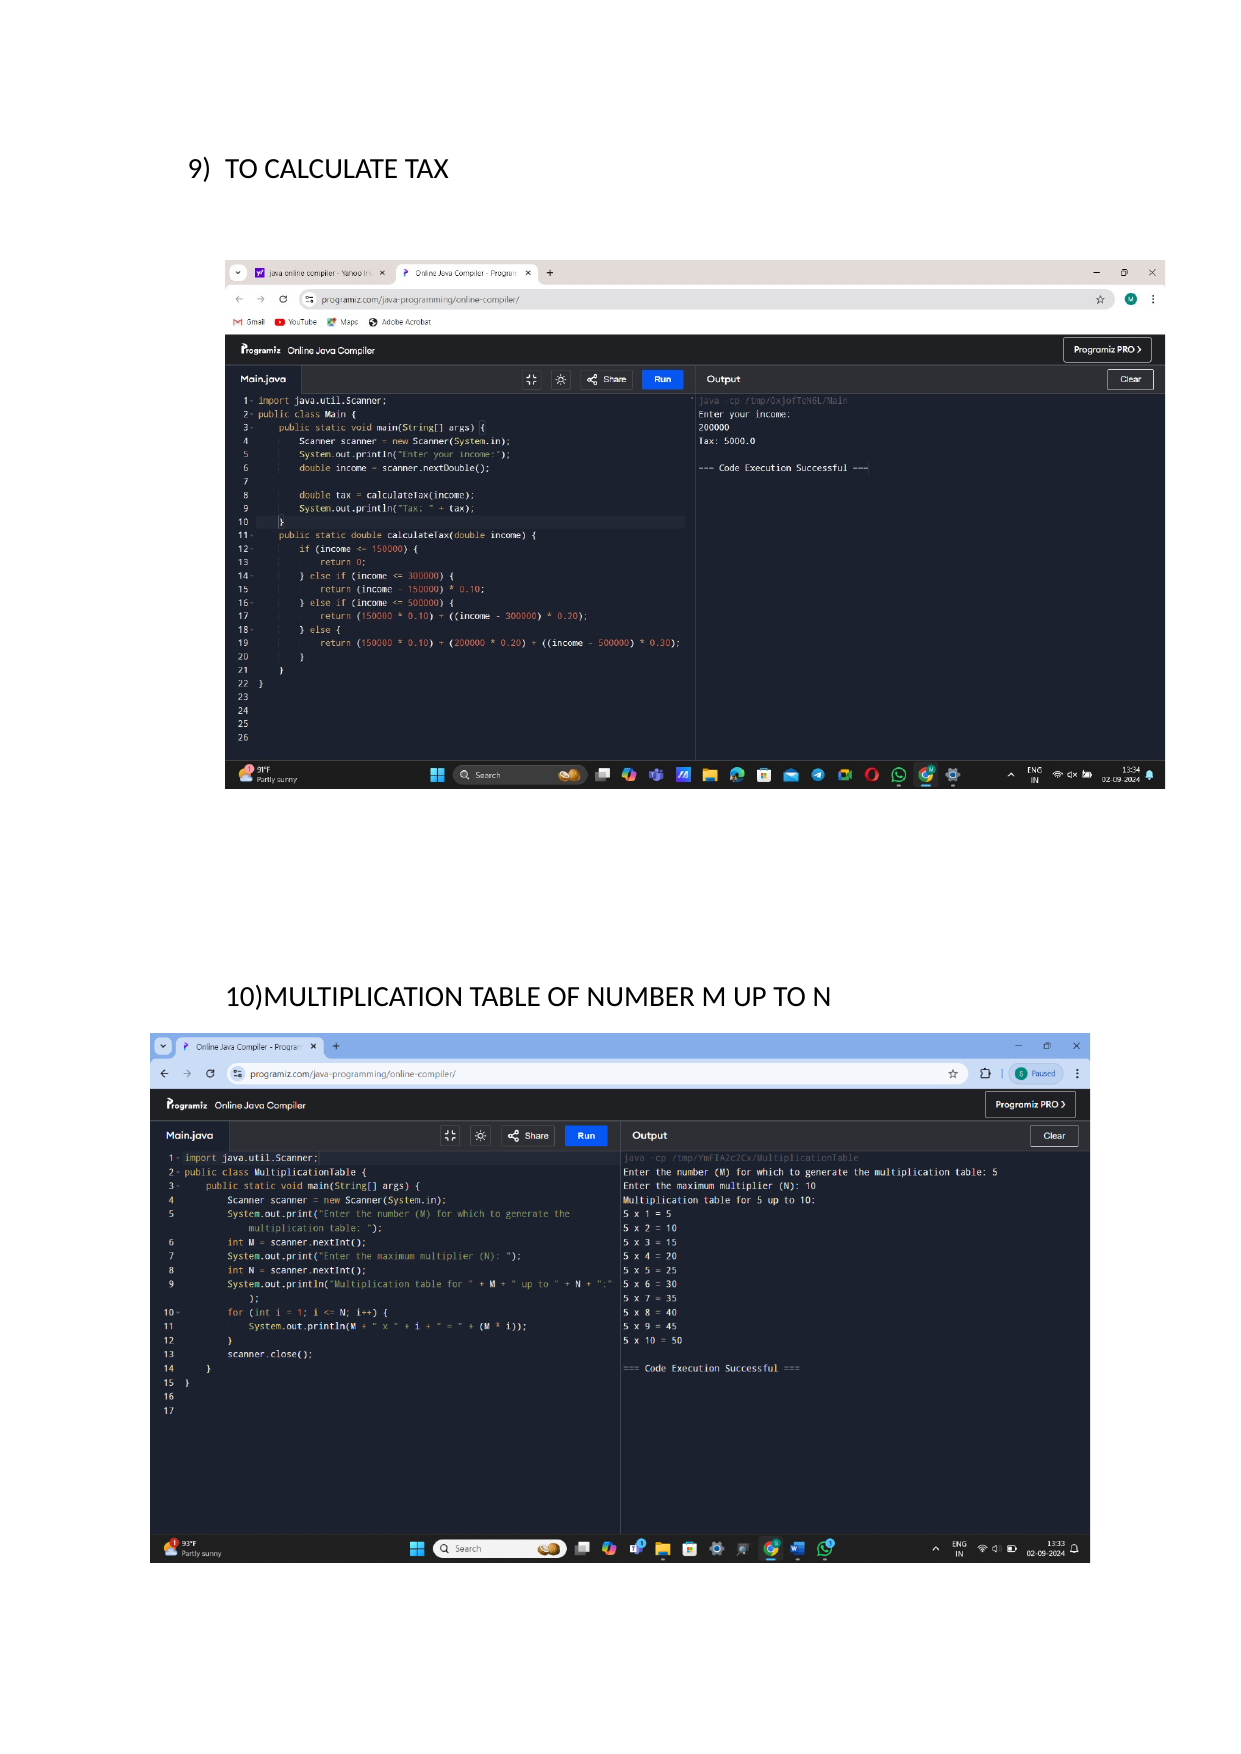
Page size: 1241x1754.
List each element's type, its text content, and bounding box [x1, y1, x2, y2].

list 10)MULTIPLICATION TABLE OF NUMBER M UP TO N [225, 978, 1090, 1014]
list TO CALCULATE TAX [187, 150, 1090, 186]
picture [150, 1033, 1091, 1563]
picture [225, 260, 1166, 789]
